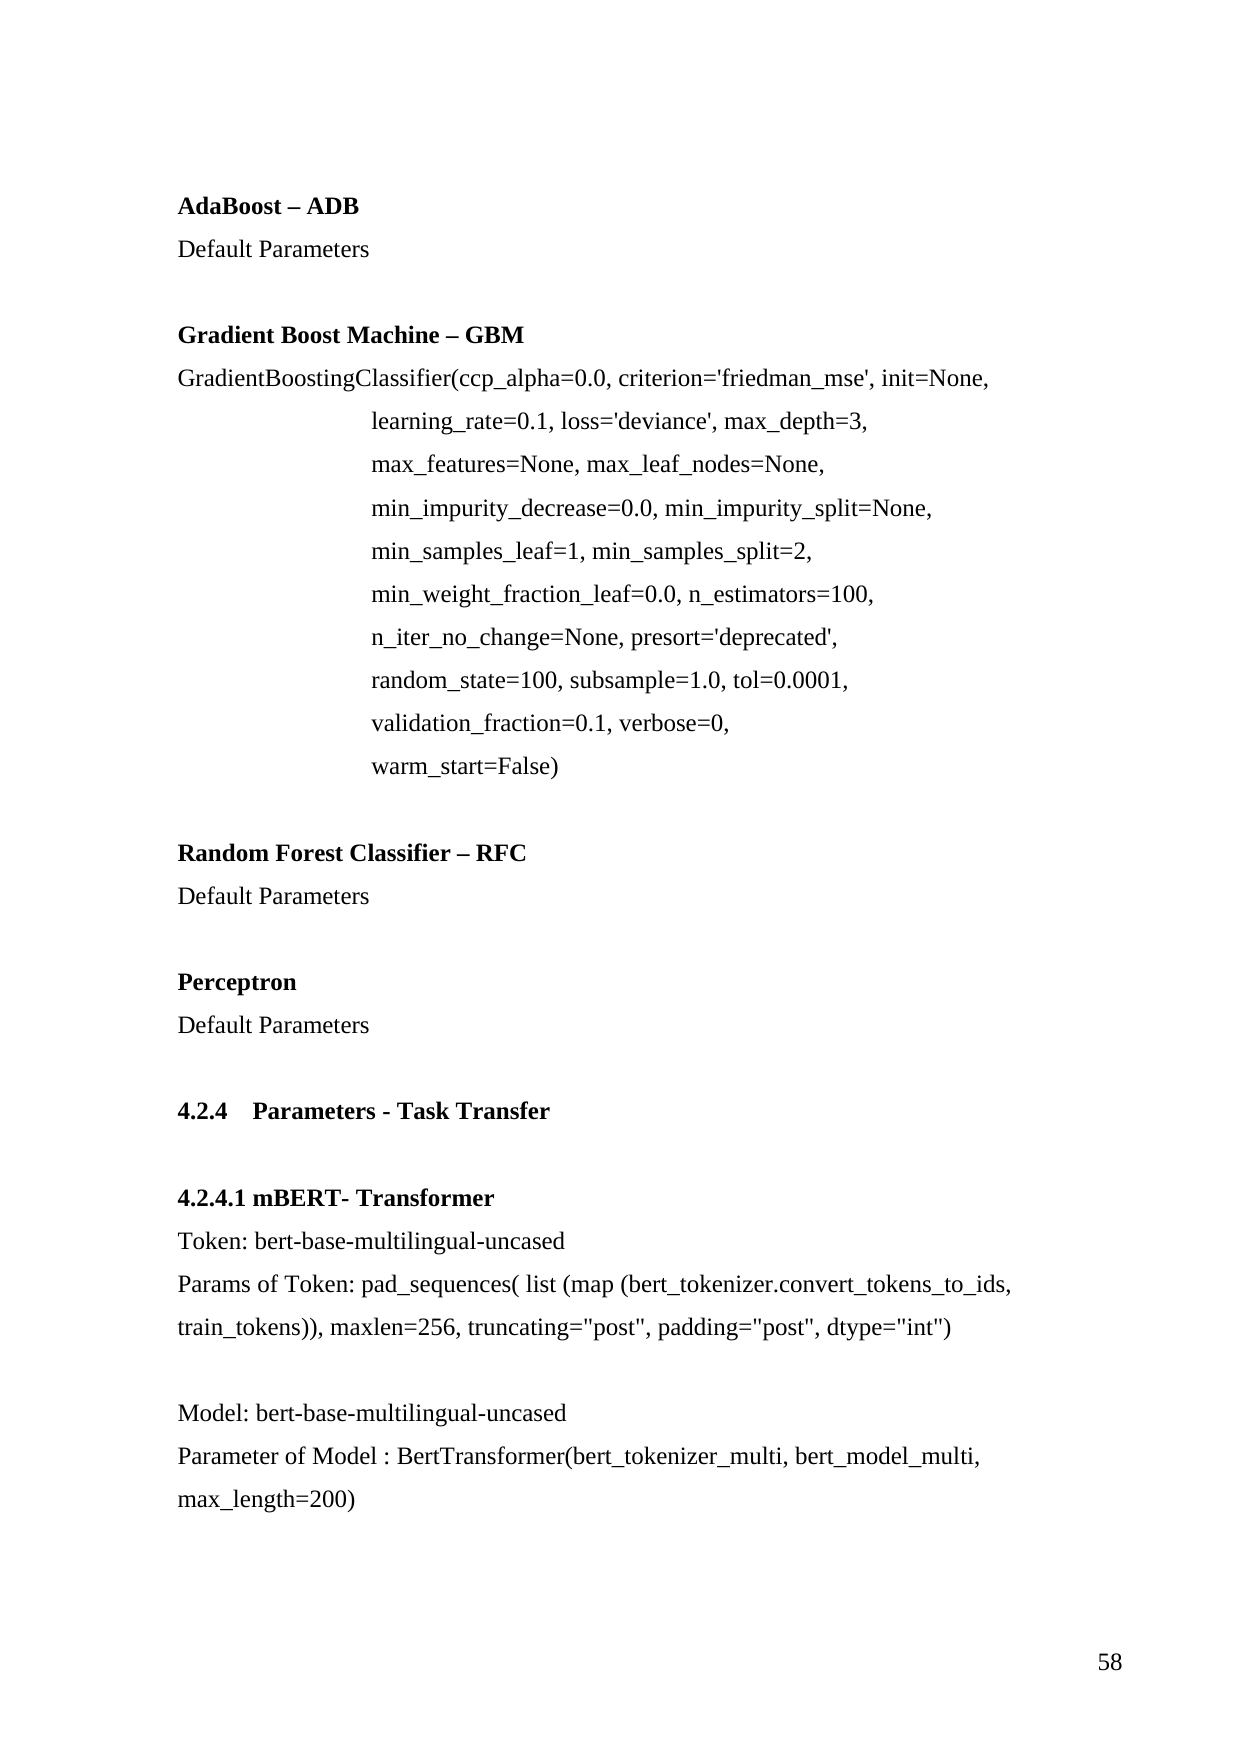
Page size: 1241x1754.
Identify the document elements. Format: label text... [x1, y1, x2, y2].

text min_impurity_decrease=0.0, min_impurity_split=None, [177, 493, 1122, 521]
text min_weight_fraction_leaf=0.0, n_estimators=100, [177, 579, 1122, 608]
subtitle Parameters - Task Transfer [177, 1096, 1122, 1125]
text max_features=None, max_leaf_nodes=None, [177, 449, 1122, 478]
text learning_rate=0.1, loss='deviance', max_depth=3, [177, 406, 1122, 435]
text Params of Token: pad_sequences( list (map (bert_tokenizer.convert_tokens_to_ids, train_tokens)), maxlen=256, truncating="post", padding="post", dtype="int") [177, 1269, 1122, 1341]
text GradientBoostingClassifier(ccp_alpha=0.0, criterion='friedman_mse', init=None, [177, 363, 1122, 392]
text Token: bert-base-multilingual-uncased [177, 1226, 1122, 1254]
text Perceptron [177, 967, 1122, 996]
text warm_start=False) [177, 751, 1122, 780]
text Model: bert-base-multilingual-uncased [177, 1398, 1122, 1427]
text Gradient Boost Machine – GBM [177, 320, 1122, 349]
text min_samples_leaf=1, min_samples_split=2, [177, 536, 1122, 564]
text Default Parameters [177, 1010, 1122, 1039]
text AdaBoost – ADB [177, 191, 1122, 219]
text Parameter of Model : BertTransformer(bert_tokenizer_multi, bert_model_multi, max_length=200) [177, 1441, 1122, 1513]
text Default Parameters [177, 881, 1122, 909]
text random_state=100, subsample=1.0, tol=0.0001, [177, 665, 1122, 694]
text n_iter_no_change=None, presort='deprecated', [177, 622, 1122, 651]
text validation_fraction=0.1, verbose=0, [177, 708, 1122, 737]
text Random Forest Classifier – RFC [177, 838, 1122, 866]
text Default Parameters [177, 234, 1122, 263]
subtitle mBERT- Transformer [177, 1183, 1122, 1211]
